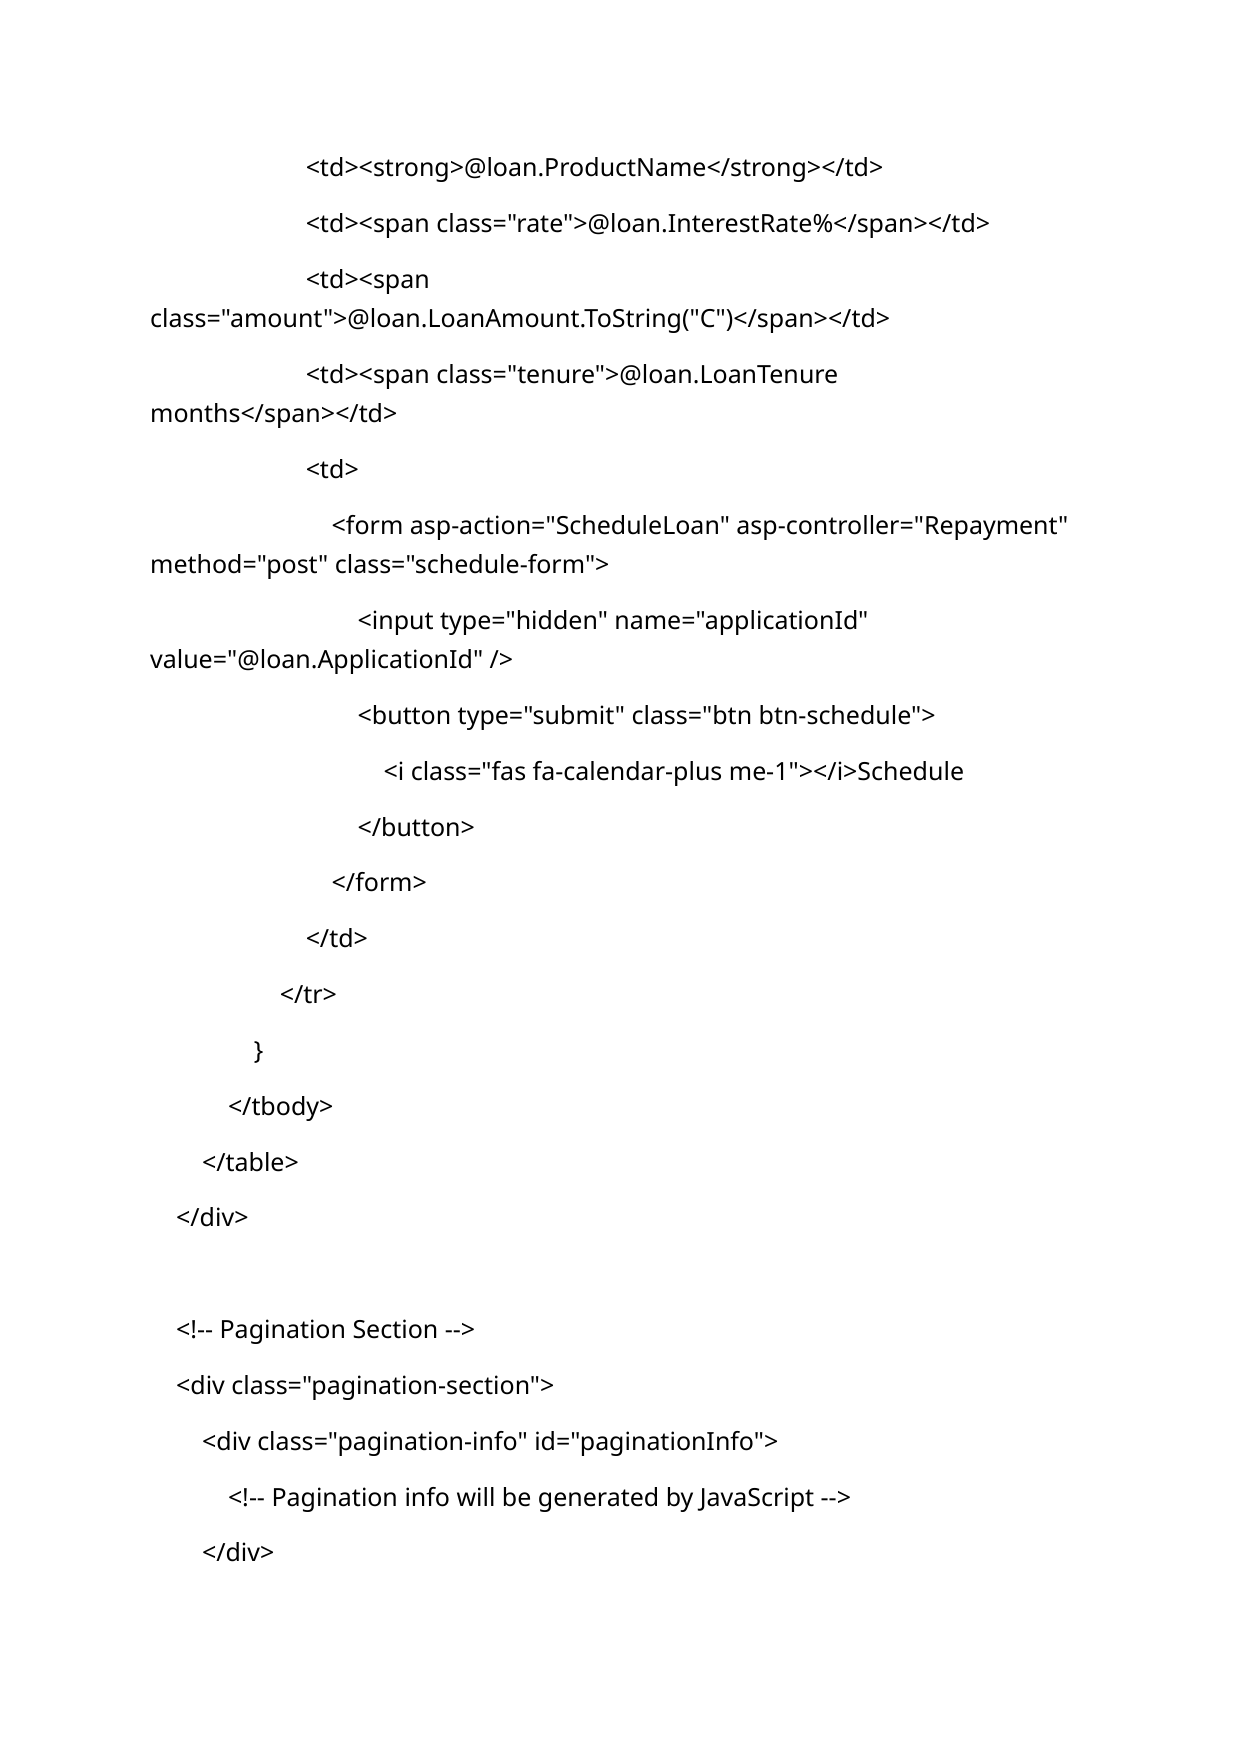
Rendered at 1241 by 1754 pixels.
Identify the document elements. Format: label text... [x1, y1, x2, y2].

text </tbody> [150, 1088, 1090, 1122]
text <td><span class="rate">@loan.InterestRate%</span></td> [150, 206, 1090, 240]
text </form> [150, 865, 1090, 899]
text <button type="submit" class="btn btn-schedule"> [150, 697, 1090, 732]
text <div class="pagination-section"> [150, 1367, 1090, 1402]
text <td><span class="tenure">@loan.LoanTenure months</span></td> [150, 357, 1090, 430]
text <i class="fas fa-calendar-plus me-1"></i>Schedule [150, 753, 1090, 787]
text <!-- Pagination Section --> [150, 1312, 1090, 1346]
text </div> [150, 1200, 1090, 1234]
text </button> [150, 809, 1090, 843]
text <!-- Pagination info will be generated by JavaScript --> [150, 1479, 1090, 1513]
text </tr> [150, 977, 1090, 1011]
text <div class="pagination-info" id="paginationInfo"> [150, 1423, 1090, 1457]
text <td><strong>@loan.ProductName</strong></td> [150, 150, 1090, 184]
text </table> [150, 1144, 1090, 1178]
text <form asp-action="ScheduleLoan" asp-controller="Repayment" method="post" class="schedule-form"> [150, 507, 1090, 581]
text <input type="hidden" name="applicationId" value="@loan.ApplicationId" /> [150, 602, 1090, 676]
text } [150, 1032, 1090, 1067]
text </td> [150, 921, 1090, 955]
text <td> [150, 452, 1090, 486]
text <td><span class="amount">@loan.LoanAmount.ToString("C")</span></td> [150, 262, 1090, 335]
text </div> [150, 1535, 1090, 1569]
